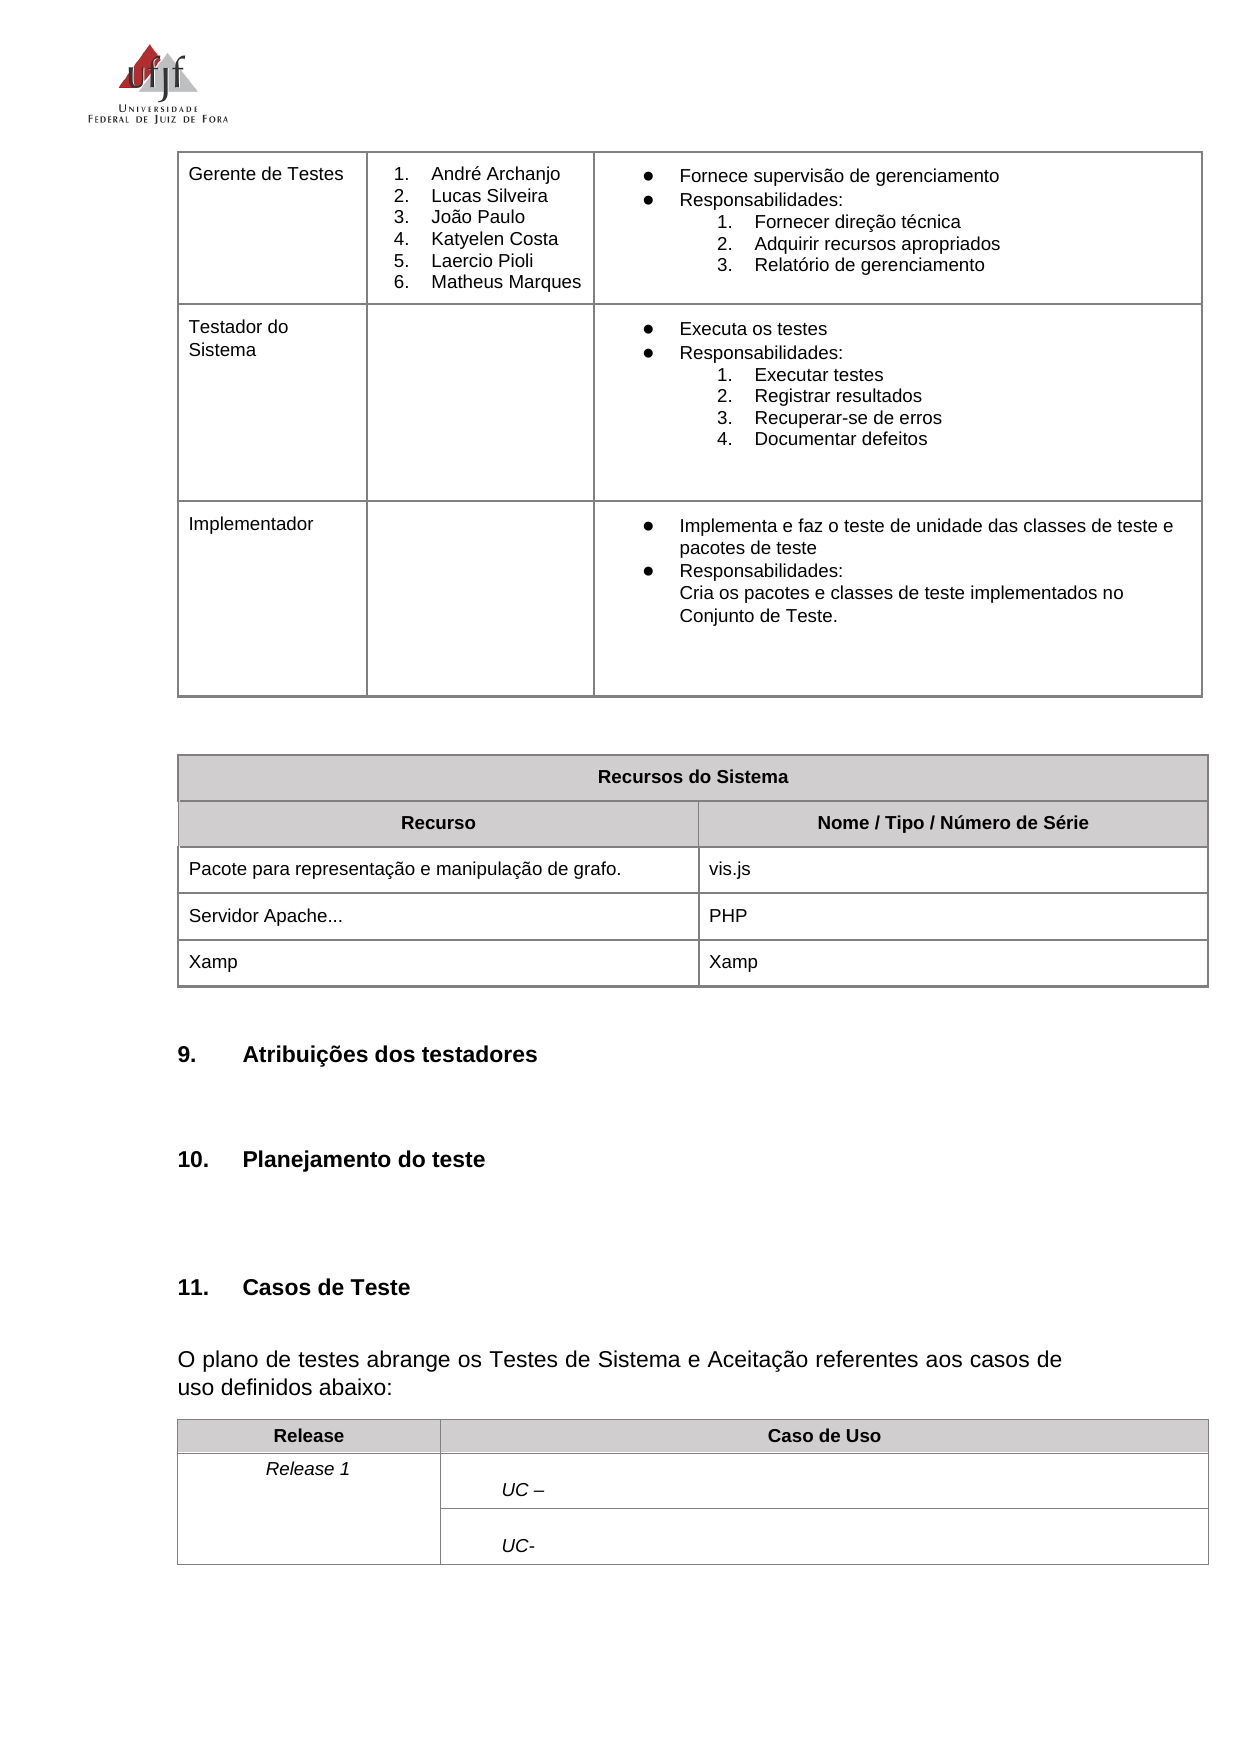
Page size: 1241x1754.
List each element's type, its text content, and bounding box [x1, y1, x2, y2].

table_cell [368, 502, 593, 695]
table_cell Implementador [179, 502, 366, 695]
text O plano de testes abrange os Testes de Sistema e Aceitação referentes aos casos de uso definidos abaixo: [177, 1346, 1063, 1401]
table_cell UC- [441, 1509, 1208, 1564]
table_cell Xamp [179, 941, 698, 985]
table_cell [368, 305, 593, 500]
table_cell André Archanjo Lucas Silveira João Paulo Katyelen Costa Laercio Pioli Matheus Marques [368, 153, 593, 303]
table_header Caso de Uso [441, 1420, 1208, 1452]
table_cell Servidor Apache... [179, 894, 698, 939]
table_cell Implementa e faz o teste de unidade das classes de teste e pacotes de teste Responsabilidades: Cria os pacotes e classes de teste implementados no Conjunto de Teste. [595, 502, 1201, 695]
table_cell Gerente de Testes [179, 153, 366, 303]
table_cell PHP [700, 894, 1207, 939]
table_cell Nome / Tipo / Número de Série [699, 802, 1207, 846]
table_cell Recurso [179, 801, 698, 846]
subtitle Atribuições dos testadores [177, 1041, 1063, 1067]
table_cell Testador do Sistema [179, 305, 366, 500]
table_cell UC – [441, 1454, 1208, 1508]
table_cell Release 1 [178, 1454, 440, 1564]
table_cell Fornece supervisão de gerenciamento Responsabilidades: Fornecer direção técnica Adquirir recursos apropriados Relatório de gerenciamento [595, 153, 1201, 303]
picture [88, 44, 228, 124]
table_cell Pacote para representação e manipulação de grafo. [179, 847, 698, 892]
table_header Recursos do Sistema [179, 756, 1207, 800]
table_cell Executa os testes Responsabilidades: Executar testes Registrar resultados Recuperar-se de erros Documentar defeitos [595, 305, 1201, 500]
table_cell Xamp [700, 941, 1207, 985]
table_header Release [178, 1420, 440, 1452]
subtitle Casos de Teste [177, 1274, 1063, 1301]
subtitle Planejamento do teste [177, 1146, 1063, 1172]
table_cell vis.js [700, 848, 1207, 892]
